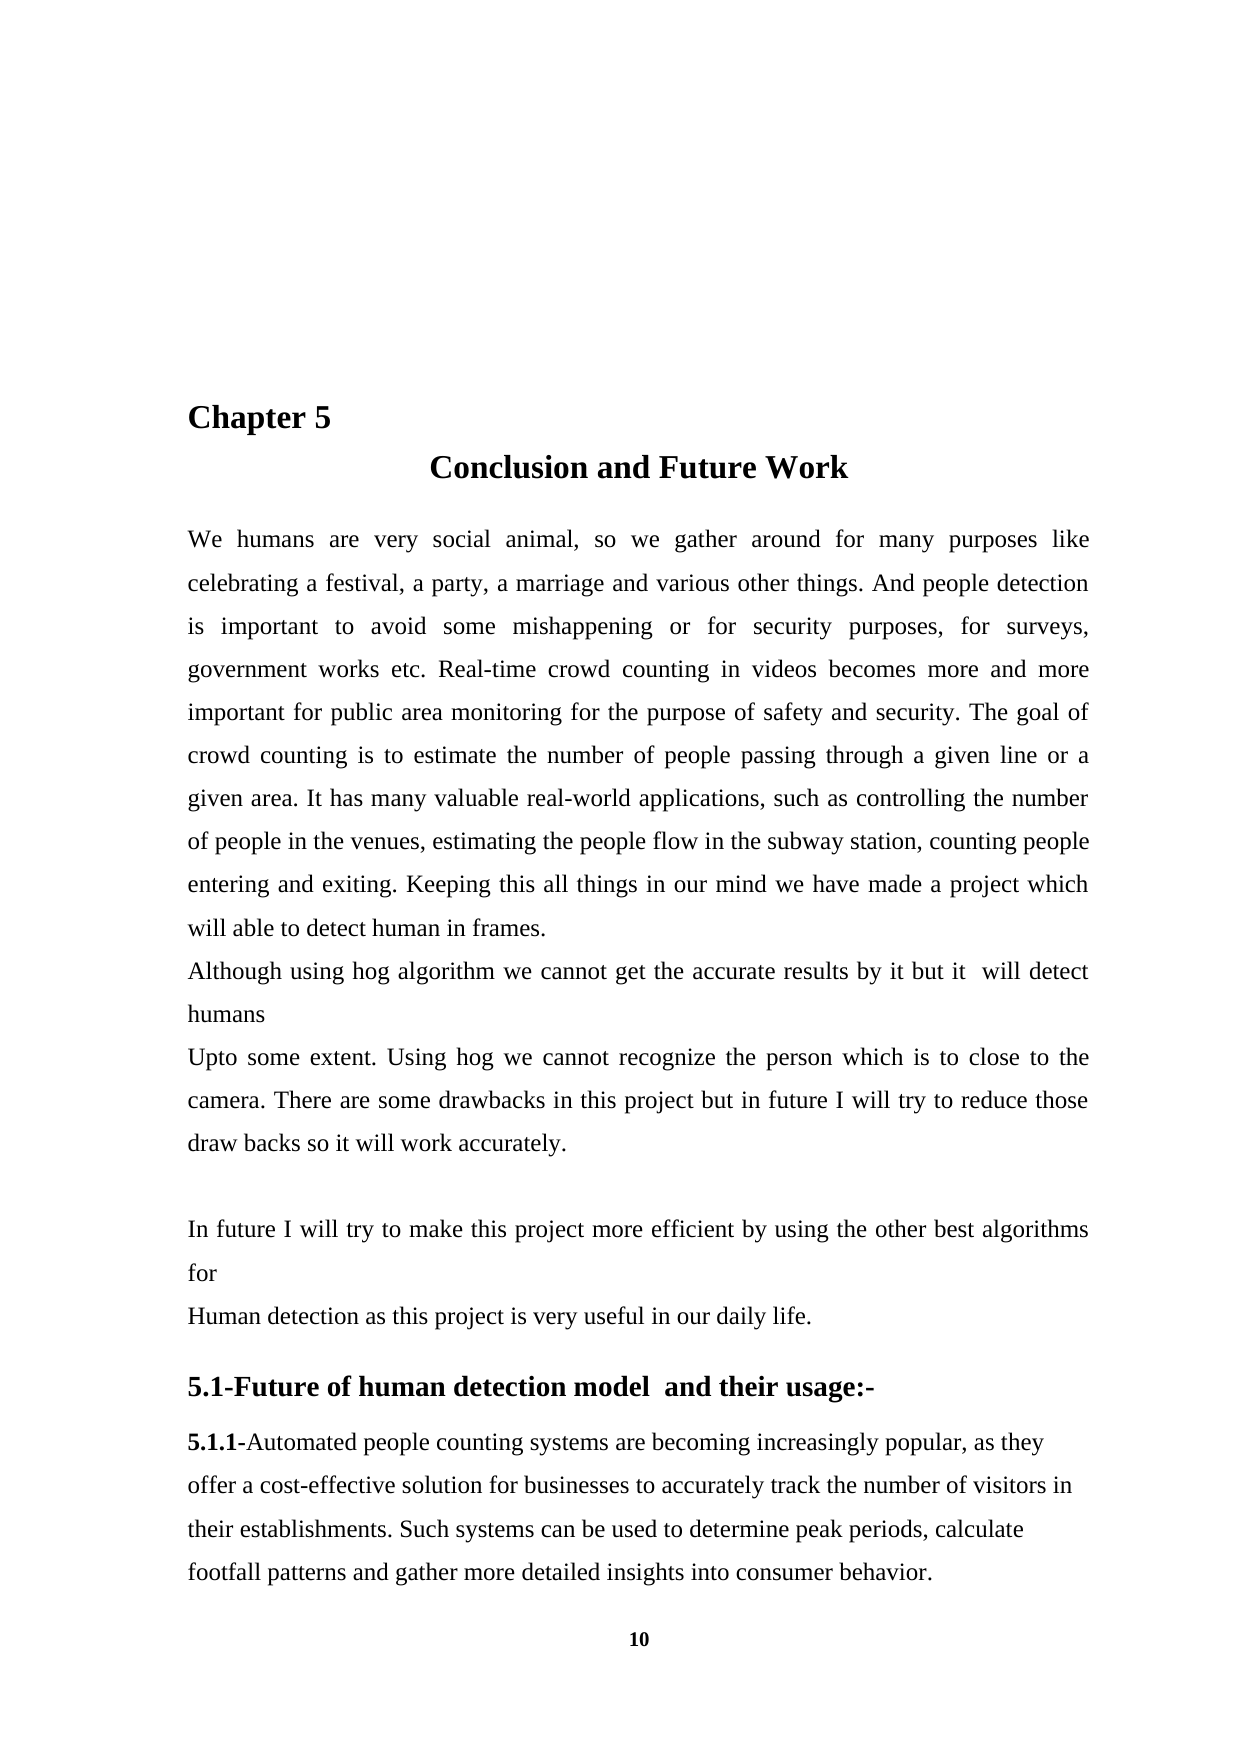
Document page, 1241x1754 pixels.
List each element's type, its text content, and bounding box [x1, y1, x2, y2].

subtitle 5.1-Future of human detection model and their usage:- [187, 1369, 1090, 1402]
text Upto some extent. Using hog we cannot recognize the person which is to close to the camera. There are some drawbacks in this project but in future I will try to reduce those draw backs so it will work accurately. [187, 1042, 1090, 1157]
subtitle 5.1.1-Automated people counting systems are becoming increasingly popular, as they offer a cost-effective solution for businesses to accurately track the number of visitors in their establishments. Such systems can be used to determine peak periods, calculate footfall patterns and gather more detailed insights into consumer behavior. [187, 1427, 1090, 1586]
text In future I will try to make this project more efficient by using the other best algorithms for [187, 1214, 1090, 1286]
text Human detection as this project is very useful in our daily life. [187, 1301, 1090, 1329]
text Conclusion and Future Work [187, 448, 1090, 486]
text We humans are very social animal, so we gather around for many purposes like celebrating a festival, a party, a marriage and various other things. And people detection is important to avoid some mishappening or for security purposes, for surveys, government works etc. Real-time crowd counting in videos becomes more and more important for public area monitoring for the purpose of safety and security. The goal of crowd counting is to estimate the number of people passing through a given line or a given area. It has many valuable real-world applications, such as controlling the number of people in the venues, estimating the people flow in the subway station, counting people entering and exiting. Keeping this all things in our mind we have made a project which will able to detect human in frames. [187, 524, 1090, 941]
subtitle Chapter 5 [187, 397, 1090, 435]
text Although using hog algorithm we cannot get the accurate results by it but it will detect humans [187, 956, 1090, 1028]
